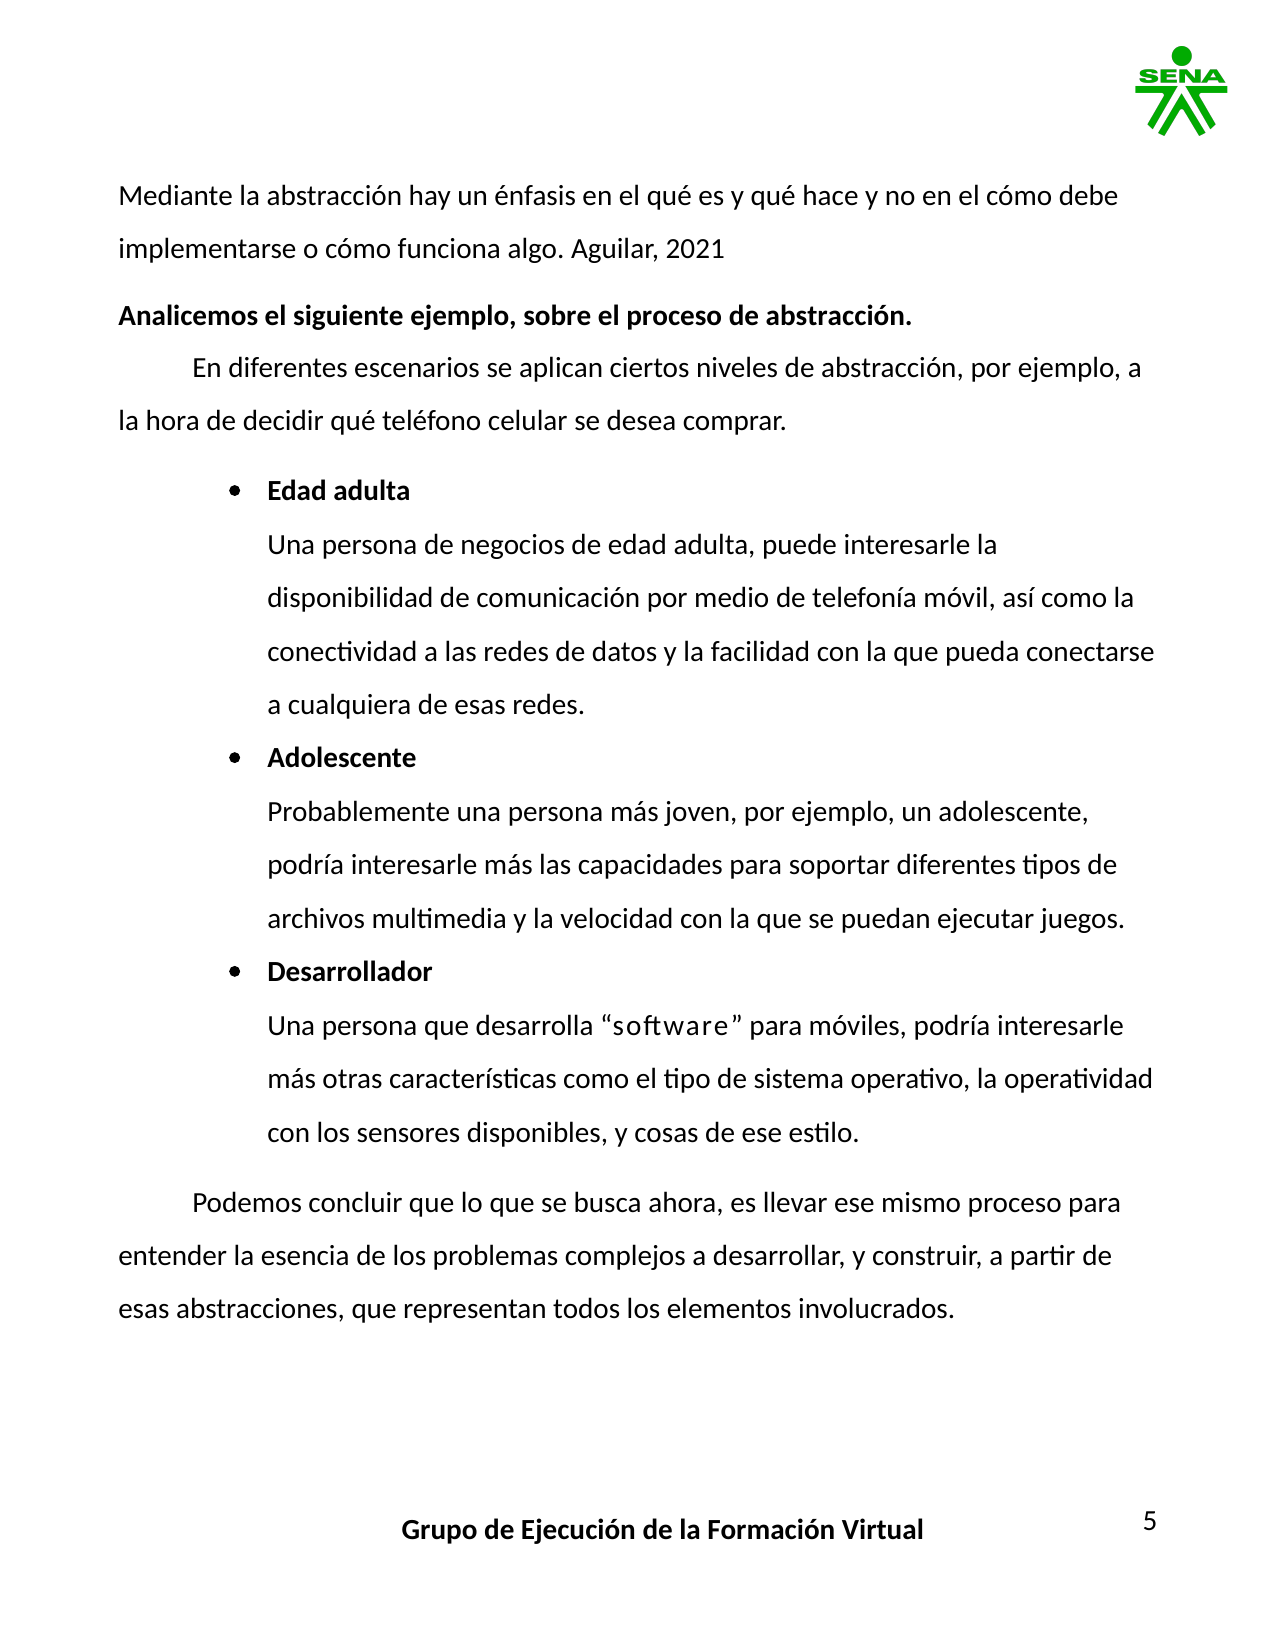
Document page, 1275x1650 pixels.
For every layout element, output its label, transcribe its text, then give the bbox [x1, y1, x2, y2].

list Adolescente [229, 739, 1157, 775]
picture [1135, 46, 1228, 136]
list Edad adulta [229, 472, 1157, 508]
text En diferentes escenarios se aplican ciertos niveles de abstracción, por ejemplo, a la hora de decidir qué teléfono celular se desea comprar. [118, 349, 1157, 438]
list Desarrollador [229, 953, 1157, 989]
list Una persona que desarrolla “software” para móviles, podría interesarle más otras características como el tipo de sistema operativo, la operatividad con los sensores disponibles, y cosas de ese estilo. [267, 1007, 1157, 1149]
subtitle Analicemos el siguiente ejemplo, sobre el proceso de abstracción. [118, 297, 1157, 332]
text Podemos concluir que lo que se busca ahora, es llevar ese mismo proceso para entender la esencia de los problemas complejos a desarrollar, y construir, a partir de esas abstracciones, que representan todos los elementos involucrados. [118, 1184, 1157, 1326]
list Probablemente una persona más joven, por ejemplo, un adolescente, podría interesarle más las capacidades para soportar diferentes tipos de archivos multimedia y la velocidad con la que se puedan ejecutar juegos. [267, 793, 1157, 936]
list Una persona de negocios de edad adulta, puede interesarle la disponibilidad de comunicación por medio de telefonía móvil, así como la conectividad a las redes de datos y la facilidad con la que pueda conectarse a cualquiera de esas redes. [267, 526, 1157, 722]
